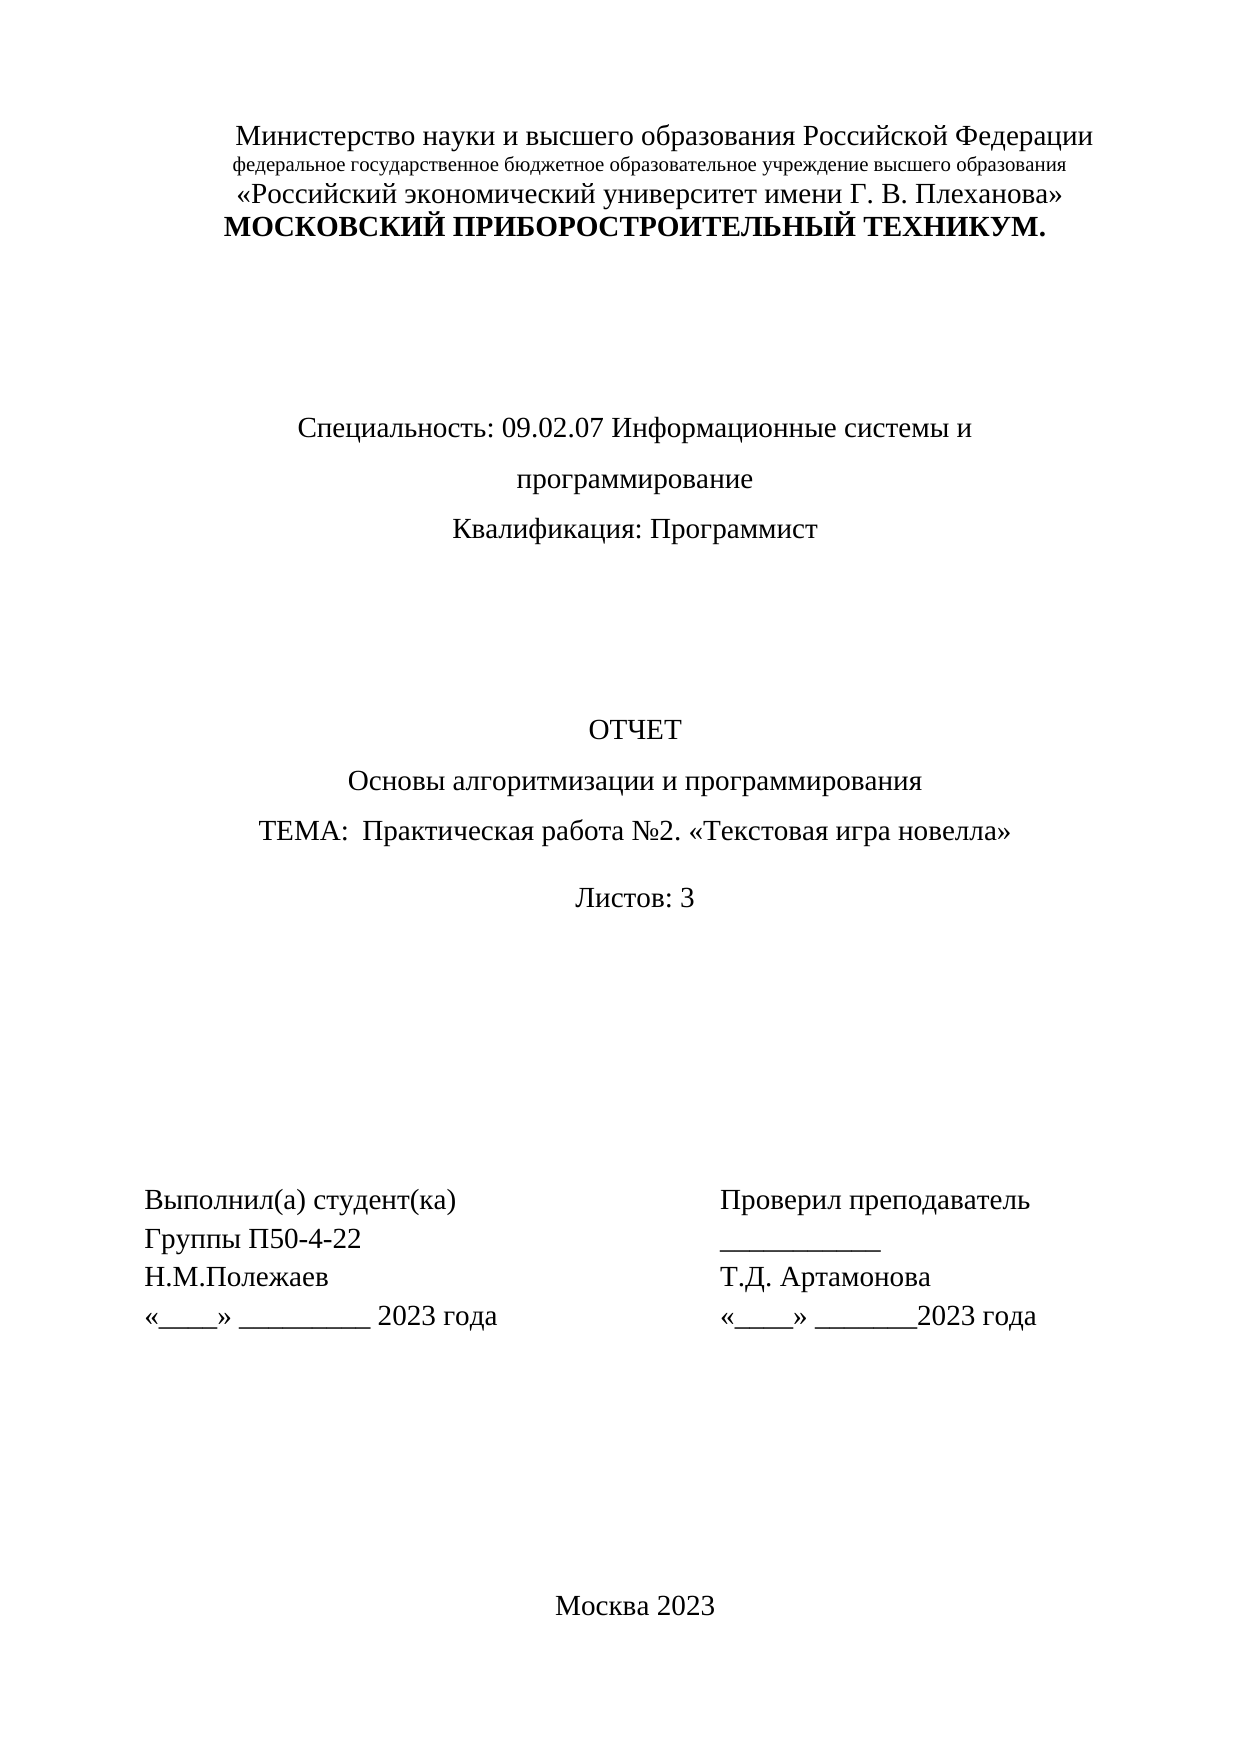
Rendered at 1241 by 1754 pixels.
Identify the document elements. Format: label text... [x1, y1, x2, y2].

text Листов: 3 [177, 881, 1093, 914]
subtitle Министерство науки и высшего образования Российской Федерации [177, 118, 1152, 152]
text Основы алгоритмизации и программирования [177, 763, 1093, 796]
text «Российский экономический университет имени Г. В. Плеханова» [148, 176, 1152, 209]
text ТЕМА: Практическая работа №2. «Текстовая игра новелла» [177, 813, 1093, 847]
text Специальность: 09.02.07 Информационные системы и программирование [177, 411, 1093, 494]
table_header Проверил преподаватель ___________ Т.Д. Артамонова «____» _______2023 года [709, 1183, 1196, 1337]
text федеральное государственное бюджетное образовательное учреждение высшего образования [148, 152, 1152, 176]
text Москва 2023 [177, 1588, 1093, 1622]
text Квалификация: Программист [177, 511, 1093, 545]
text ОТЧЕТ [177, 712, 1093, 746]
table_header Выполнил(а) студент(ка) Группы П50-4-22 Н.М.Полежаев «____» _________ 2023 года [133, 1183, 709, 1337]
text МОСКОВСКИЙ ПРИБОРОСТРОИТЕЛЬНЫЙ ТЕХНИКУМ. [177, 209, 1093, 243]
